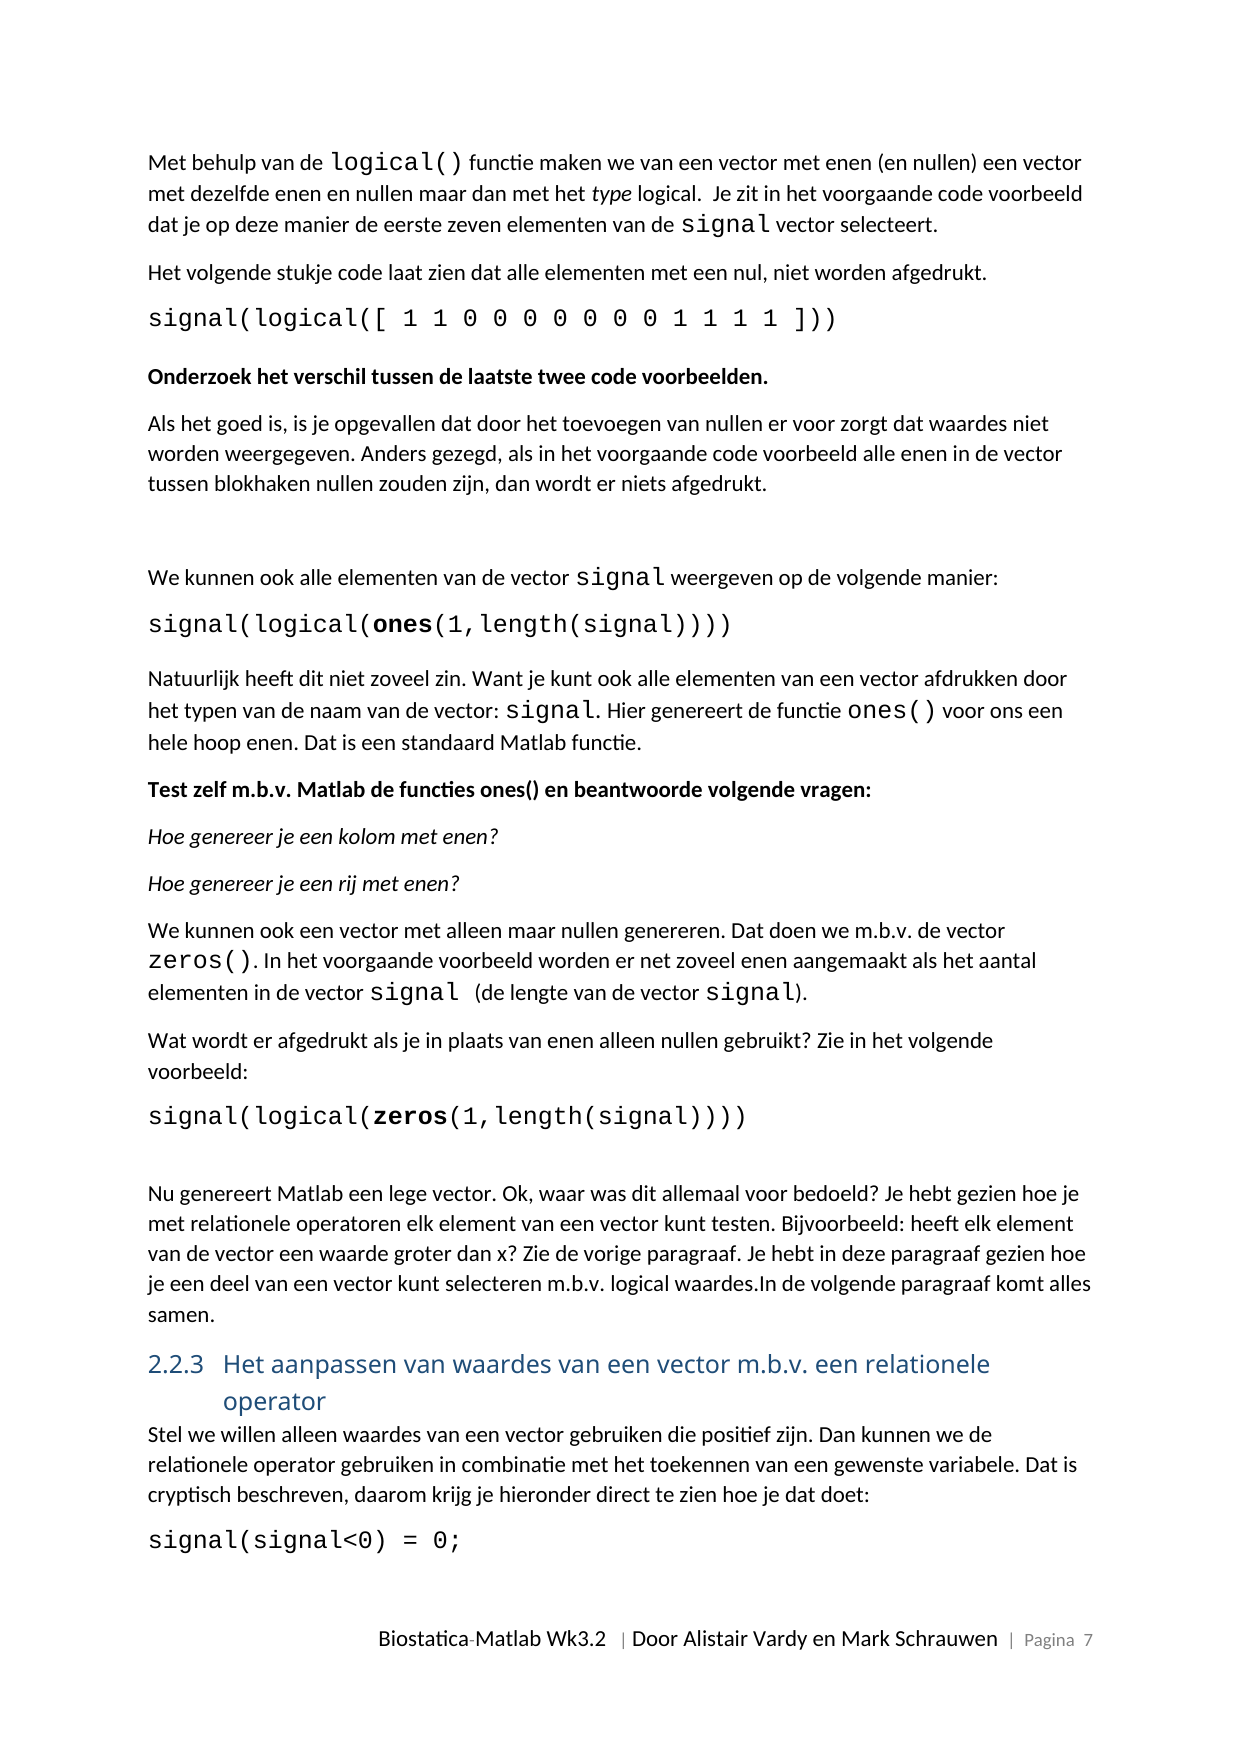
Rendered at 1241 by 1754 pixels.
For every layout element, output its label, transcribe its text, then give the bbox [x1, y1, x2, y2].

text Onderzoek het verschil tussen de laatste twee code voorbeelden. [148, 362, 1093, 390]
text signal(logical(ones(1,length(signal)))) [148, 612, 1093, 640]
text Hoe genereer je een kolom met enen? [148, 822, 1093, 850]
text Als het goed is, is je opgevallen dat door het toevoegen van nullen er voor zorgt dat waardes niet worden weergegeven. Anders gezegd, als in het voorgaande code voorbeeld alle enen in de vector tussen blokhaken nullen zouden zijn, dan wordt er niets afgedrukt. [148, 409, 1093, 497]
text Test zelf m.b.v. Matlab de functies ones() en beantwoorde volgende vragen: [148, 775, 1093, 803]
text Wat wordt er afgedrukt als je in plaats van enen alleen nullen gebruikt? Zie in het volgende voorbeeld: [148, 1027, 1093, 1085]
text Het volgende stukje code laat zien dat alle elementen met een nul, niet worden afgedrukt. [148, 258, 1093, 287]
text Hoe genereer je een rij met enen? [148, 869, 1093, 897]
text We kunnen ook een vector met alleen maar nullen genereren. Dat doen we m.b.v. de vector zeros(). In het voorgaande voorbeeld worden er net zoveel enen aangemaakt als het aantal elementen in de vector signal (de lengte van de vector signal). [148, 916, 1093, 1008]
text Natuurlijk heeft dit niet zoveel zin. Want je kunt ook alle elementen van een vector afdrukken door het typen van de naam van de vector: signal. Hier genereert de functie ones() voor ons een hele hoop enen. Dat is een standaard Matlab functie. [148, 664, 1093, 756]
text signal(signal<0) = 0; [148, 1527, 1093, 1556]
text Nu genereert Matlab een lege vector. Ok, waar was dit allemaal voor bedoeld? Je hebt gezien hoe je met relationele operatoren elk element van een vector kunt testen. Bijvoorbeeld: heeft elk element van de vector een waarde groter dan x? Zie de vorige paragraaf. Je hebt in deze paragraaf gezien hoe je een deel van een vector kunt selecteren m.b.v. logical waardes.In de volgende paragraaf komt alles samen. [148, 1179, 1093, 1328]
text signal(logical(zeros(1,length(signal)))) [148, 1104, 1093, 1132]
subtitle Het aanpassen van waardes van een vector m.b.v. een relationele operator [148, 1347, 1093, 1417]
text We kunnen ook alle elementen van de vector signal weergeven op de volgende manier: [148, 563, 1093, 593]
text signal(logical([ 1 1 0 0 0 0 0 0 0 1 1 1 1 ])) [148, 305, 1093, 334]
text Met behulp van de logical() functie maken we van een vector met enen (en nullen) een vector met dezelfde enen en nullen maar dan met het type logical. Je zit in het voorgaande code voorbeeld dat je op deze manier de eerste zeven elementen van de signal vector selecteert. [148, 148, 1093, 239]
